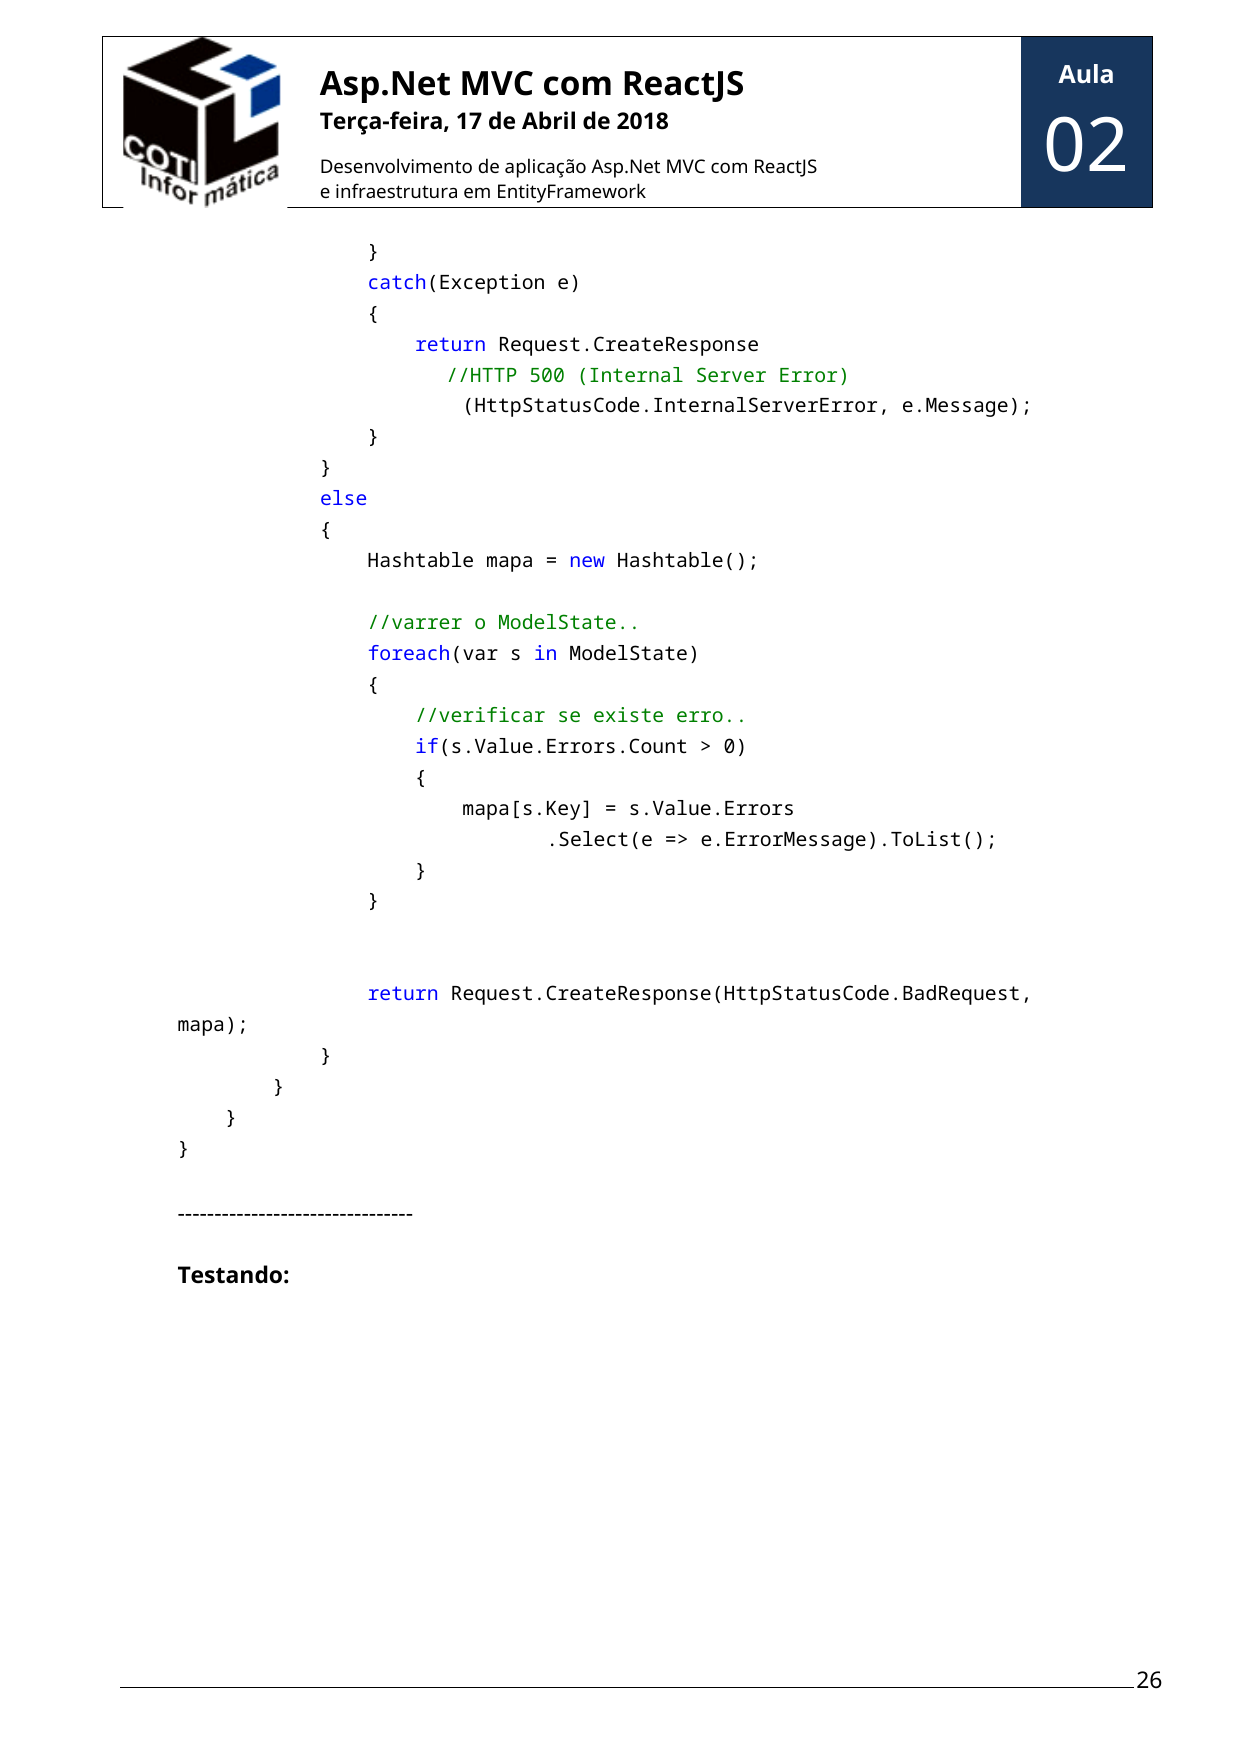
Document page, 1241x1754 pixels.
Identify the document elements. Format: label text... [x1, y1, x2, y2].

text //varrer o ModelState.. [177, 608, 1063, 635]
text } [177, 454, 1063, 481]
text -------------------------------- [177, 1196, 1063, 1228]
text foreach(var s in ModelState) [177, 639, 1063, 666]
text return Request.CreateResponse [177, 330, 1063, 357]
text Hashtable mapa = new Hashtable(); [177, 546, 1063, 573]
text else [177, 484, 1063, 512]
text } [177, 1072, 1063, 1099]
text //HTTP 500 (Internal Server Error) [177, 361, 1063, 388]
text } [177, 856, 1063, 883]
text if(s.Value.Errors.Count > 0) [177, 732, 1063, 759]
text (HttpStatusCode.InternalServerError, e.Message); [177, 392, 1063, 419]
text //verificar se existe erro.. [177, 701, 1063, 728]
text { [177, 670, 1063, 697]
text .Select(e => e.ErrorMessage).ToList(); [177, 825, 1063, 852]
text Testando: [177, 1259, 1063, 1290]
text mapa[s.Key] = s.Value.Errors [177, 794, 1063, 821]
text } [177, 1134, 1063, 1161]
text catch(Exception e) [177, 268, 1063, 295]
text } [177, 423, 1063, 450]
text { [177, 299, 1063, 326]
text return Request.CreateResponse(HttpStatusCode.BadRequest, mapa); [177, 979, 1063, 1037]
text } [177, 887, 1063, 914]
text } [177, 1041, 1063, 1068]
text } [177, 237, 1063, 264]
text { [177, 763, 1063, 790]
text { [177, 516, 1063, 542]
text } [177, 1103, 1063, 1130]
